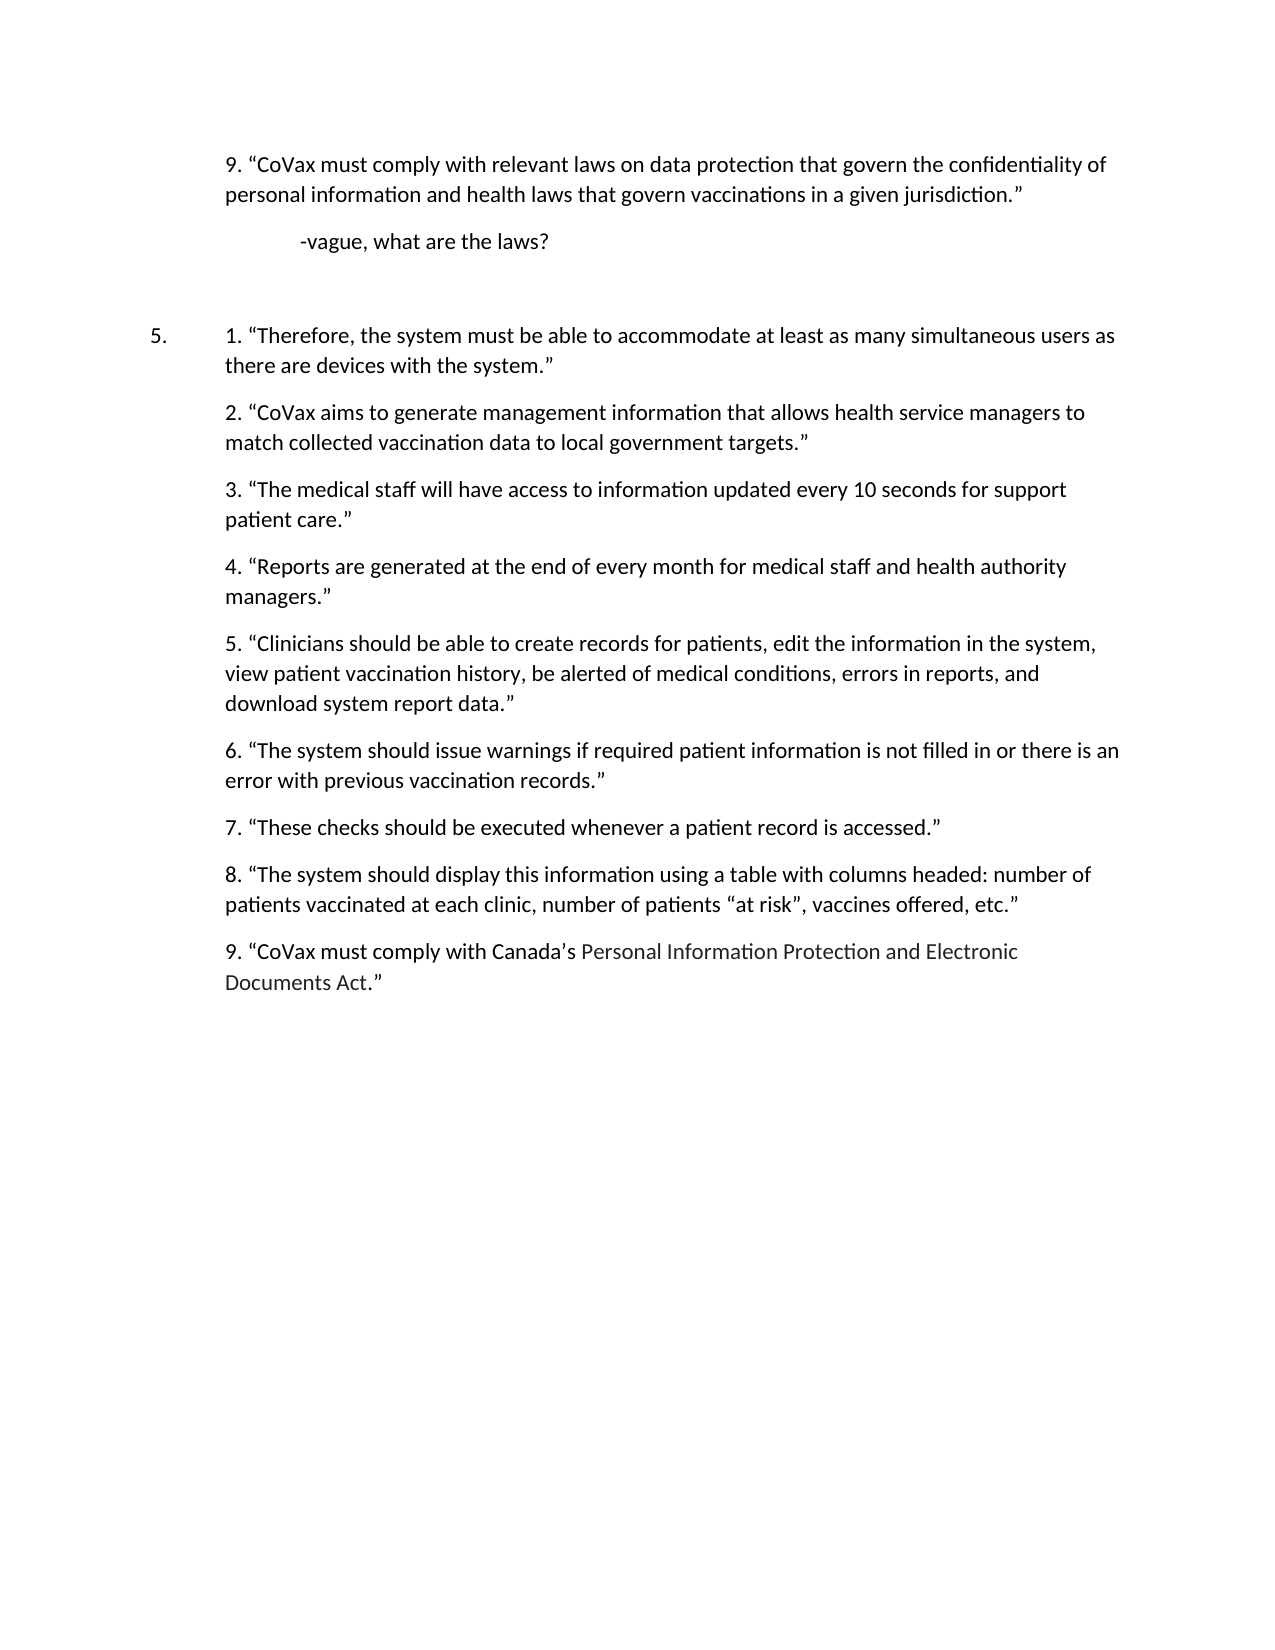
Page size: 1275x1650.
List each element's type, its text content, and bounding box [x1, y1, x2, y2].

text 6. “The system should issue warnings if required patient information is not filled in or there is an error with previous vaccination records.” [150, 736, 1125, 795]
text 2. “CoVax aims to generate management information that allows health service managers to match collected vaccination data to local government targets.” [225, 398, 1125, 456]
text -vague, what are the laws? [150, 227, 1125, 255]
text 7. “These checks should be executed whenever a patient record is accessed.” [150, 813, 1125, 842]
text 5. 1. “Therefore, the system must be able to accommodate at least as many simultaneous users as there are devices with the system.” [150, 321, 1125, 379]
text 8. “The system should display this information using a table with columns headed: number of patients vaccinated at each clinic, number of patients “at risk”, vaccines offered, etc.” [150, 860, 1125, 919]
text 4. “Reports are generated at the end of every month for medical staff and health authority managers.” [150, 552, 1125, 610]
text 3. “The medical staff will have access to information updated every 10 seconds for support patient care.” [150, 475, 1125, 533]
text 9. “CoVax must comply with relevant laws on data protection that govern the confidentiality of personal information and health laws that govern vaccinations in a given jurisdiction.” [150, 150, 1125, 208]
text 9. “CoVax must comply with Canada’s Personal Information Protection and Electronic Documents Act.” [150, 937, 1125, 996]
text 5. “Clinicians should be able to create records for patients, edit the information in the system, view patient vaccination history, be alerted of medical conditions, errors in reports, and download system report data.” [150, 629, 1125, 718]
